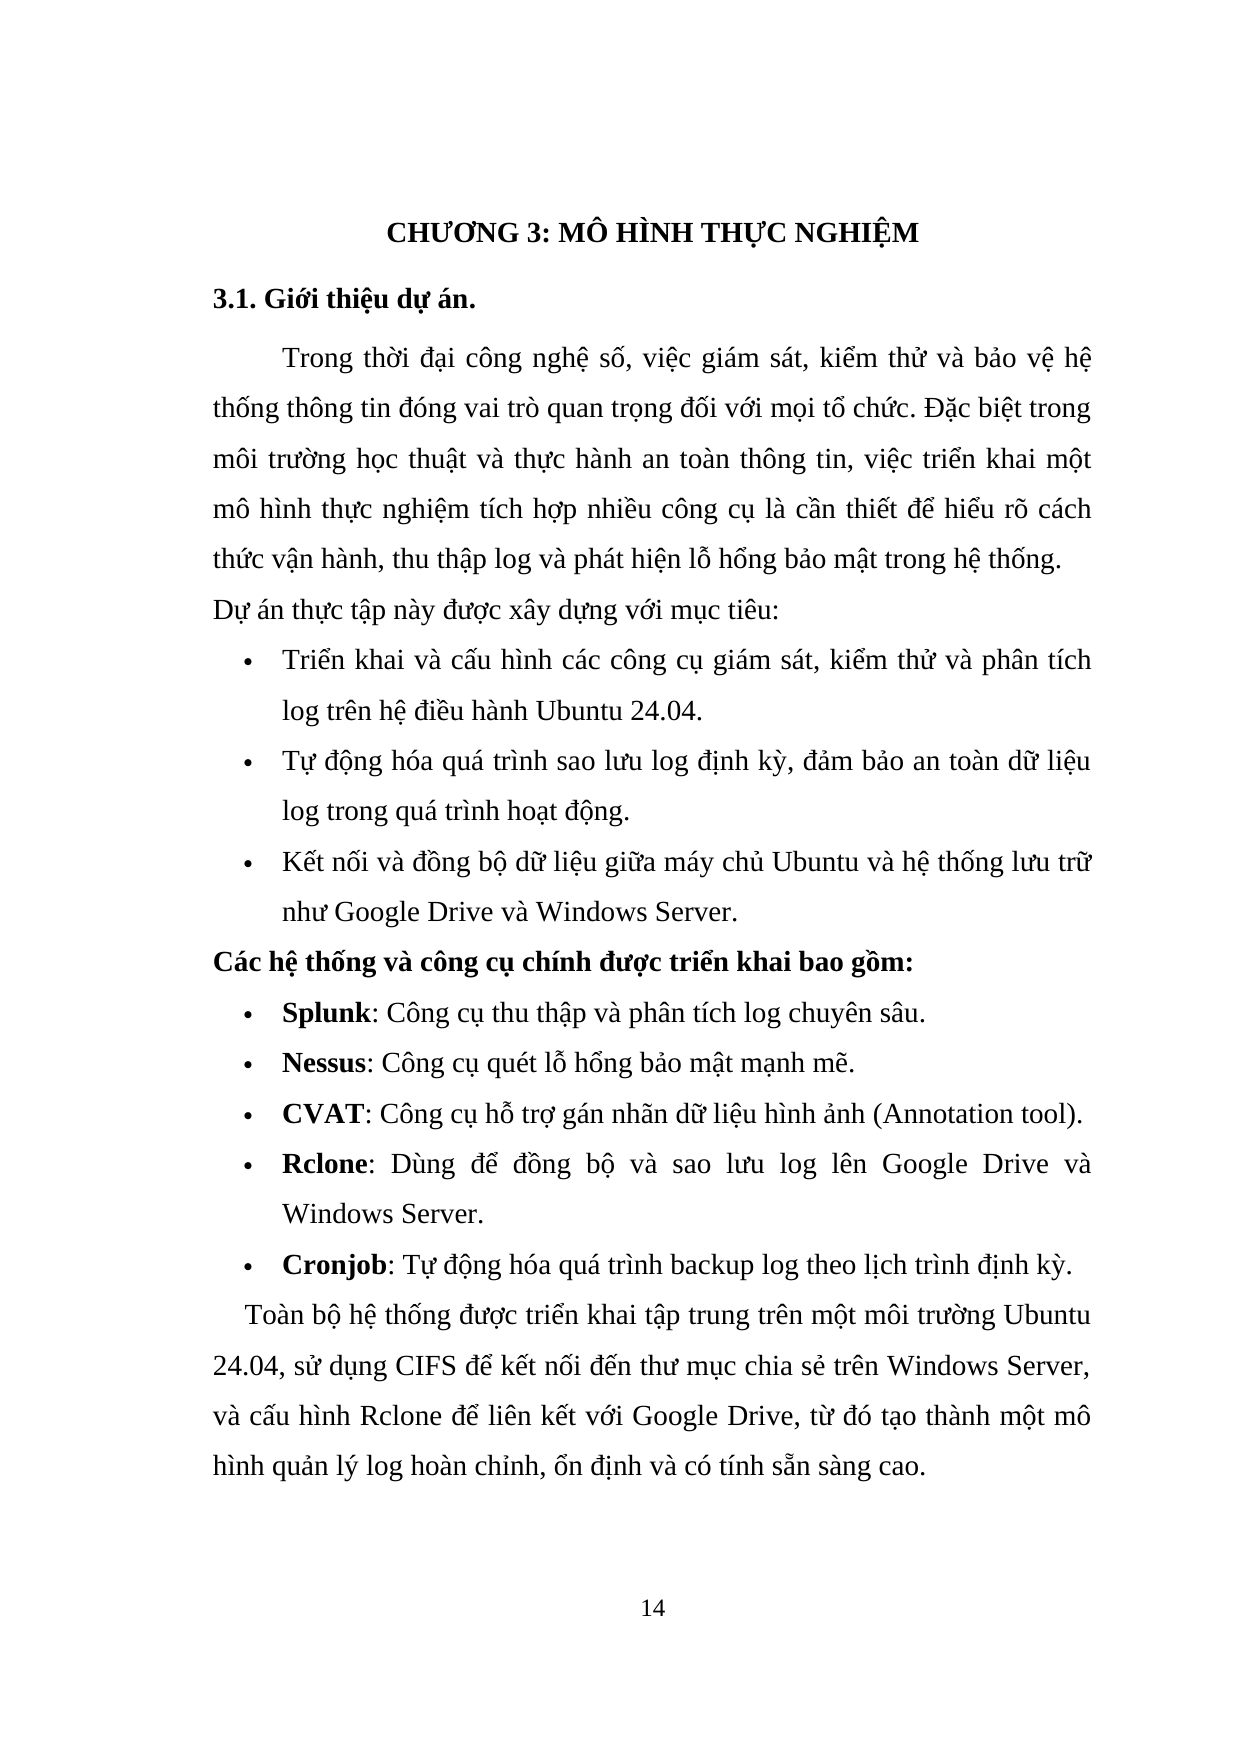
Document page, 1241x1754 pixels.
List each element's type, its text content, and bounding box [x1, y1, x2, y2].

list Cronjob: Tự động hóa quá trình backup log theo lịch trình định kỳ. [244, 1247, 1092, 1281]
list Splunk: Công cụ thu thập và phân tích log chuyên sâu. [244, 995, 1092, 1028]
subtitle 3.1. Giới thiệu dự án. [213, 282, 1092, 315]
list Nessus: Công cụ quét lỗ hổng bảo mật mạnh mẽ. [244, 1045, 1092, 1079]
text Dự án thực tập này được xây dựng với mục tiêu: [213, 592, 1092, 626]
list Triển khai và cấu hình các công cụ giám sát, kiểm thử và phân tích log trên hệ điều hành Ubuntu 24.04. [244, 642, 1092, 726]
list CVAT: Công cụ hỗ trợ gán nhãn dữ liệu hình ảnh (Annotation tool). [244, 1096, 1092, 1129]
text Các hệ thống và công cụ chính được triển khai bao gồm: [213, 944, 1092, 978]
list Kết nối và đồng bộ dữ liệu giữa máy chủ Ubuntu và hệ thống lưu trữ như Google Drive và Windows Server. [244, 844, 1092, 928]
subtitle CHƯƠNG 3: MÔ HÌNH THỰC NGHIỆM [213, 215, 1092, 248]
list Rclone: Dùng để đồng bộ và sao lưu log lên Google Drive và Windows Server. [244, 1146, 1092, 1230]
list Tự động hóa quá trình sao lưu log định kỳ, đảm bảo an toàn dữ liệu log trong quá trình hoạt động. [244, 743, 1092, 827]
text Trong thời đại công nghệ số, việc giám sát, kiểm thử và bảo vệ hệ thống thông tin đóng vai trò quan trọng đối với mọi tổ chức. Đặc biệt trong môi trường học thuật và thực hành an toàn thông tin, việc triển khai một mô hình thực nghiệm tích hợp nhiều công cụ là cần thiết để hiểu rõ cách thức vận hành, thu thập log và phát hiện lỗ hổng bảo mật trong hệ thống. [213, 340, 1092, 575]
text Toàn bộ hệ thống được triển khai tập trung trên một môi trường Ubuntu 24.04, sử dụng CIFS để kết nối đến thư mục chia sẻ trên Windows Server, và cấu hình Rclone để liên kết với Google Drive, từ đó tạo thành một mô hình quản lý log hoàn chỉnh, ổn định và có tính sẵn sàng cao. [213, 1297, 1092, 1482]
